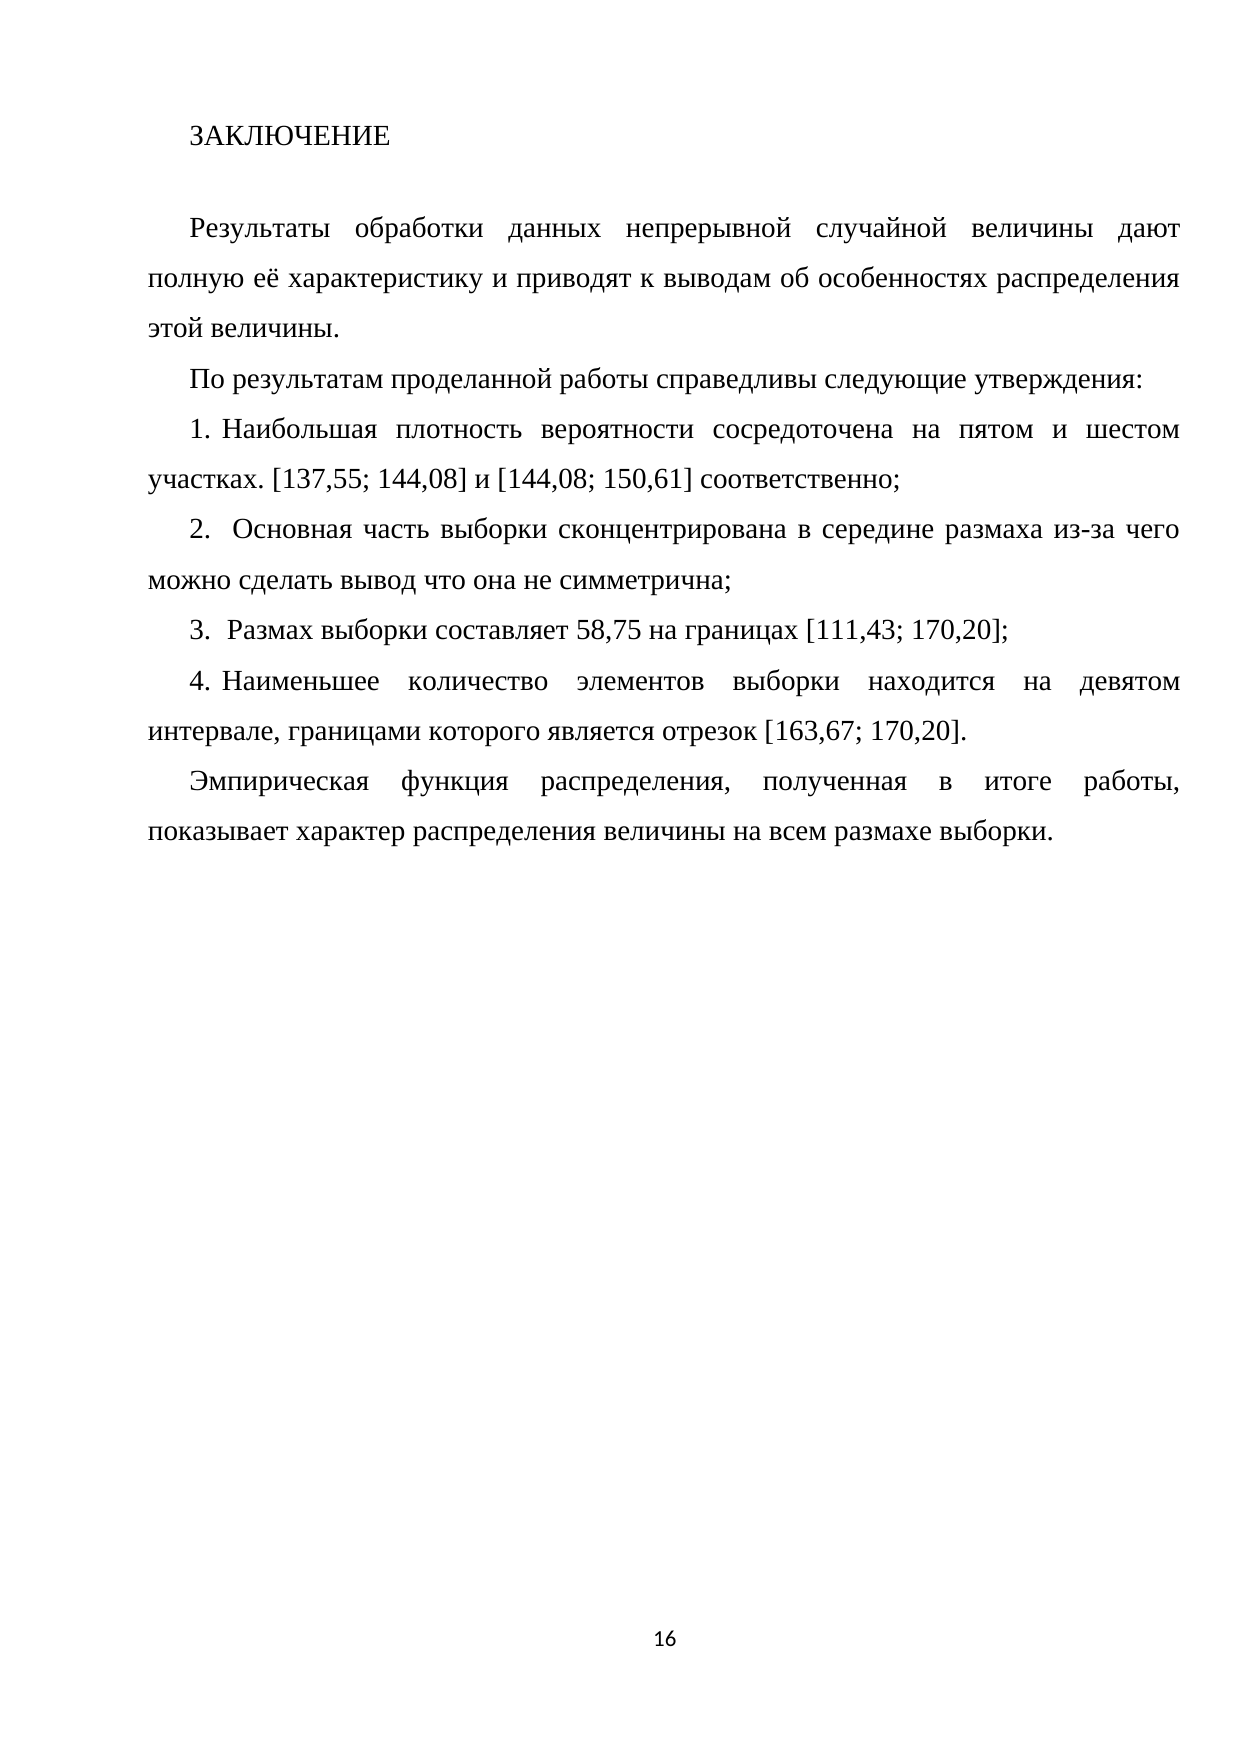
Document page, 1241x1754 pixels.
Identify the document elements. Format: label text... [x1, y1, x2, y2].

text Эмпирическая функция распределения, полученная в итоге работы, показывает характер распределения величины на всем размахе выборки. [148, 763, 1181, 847]
list Основная часть выборки сконцентрирована в середине размаха из-за чего можно сделать вывод что она не симметрична; [148, 512, 1181, 596]
list Наибольшая плотность вероятности сосредоточена на пятом и шестом участках. [137,55; 144,08] и [144,08; 150,61] соответственно; [148, 411, 1181, 495]
list Наименьшее количество элементов выборки находится на девятом интервале, границами которого является отрезок [163,67; 170,20]. [148, 663, 1181, 746]
text заключение [189, 118, 1181, 152]
text По результатам проделанной работы справедливы следующие утверждения: [148, 361, 1181, 394]
text Результаты обработки данных непрерывной случайной величины дают полную её характеристику и приводят к выводам об особенностях распределения этой величины. [148, 210, 1181, 344]
list Размах выборки составляет 58,75 на границах [111,43; 170,20]; [189, 612, 1181, 646]
